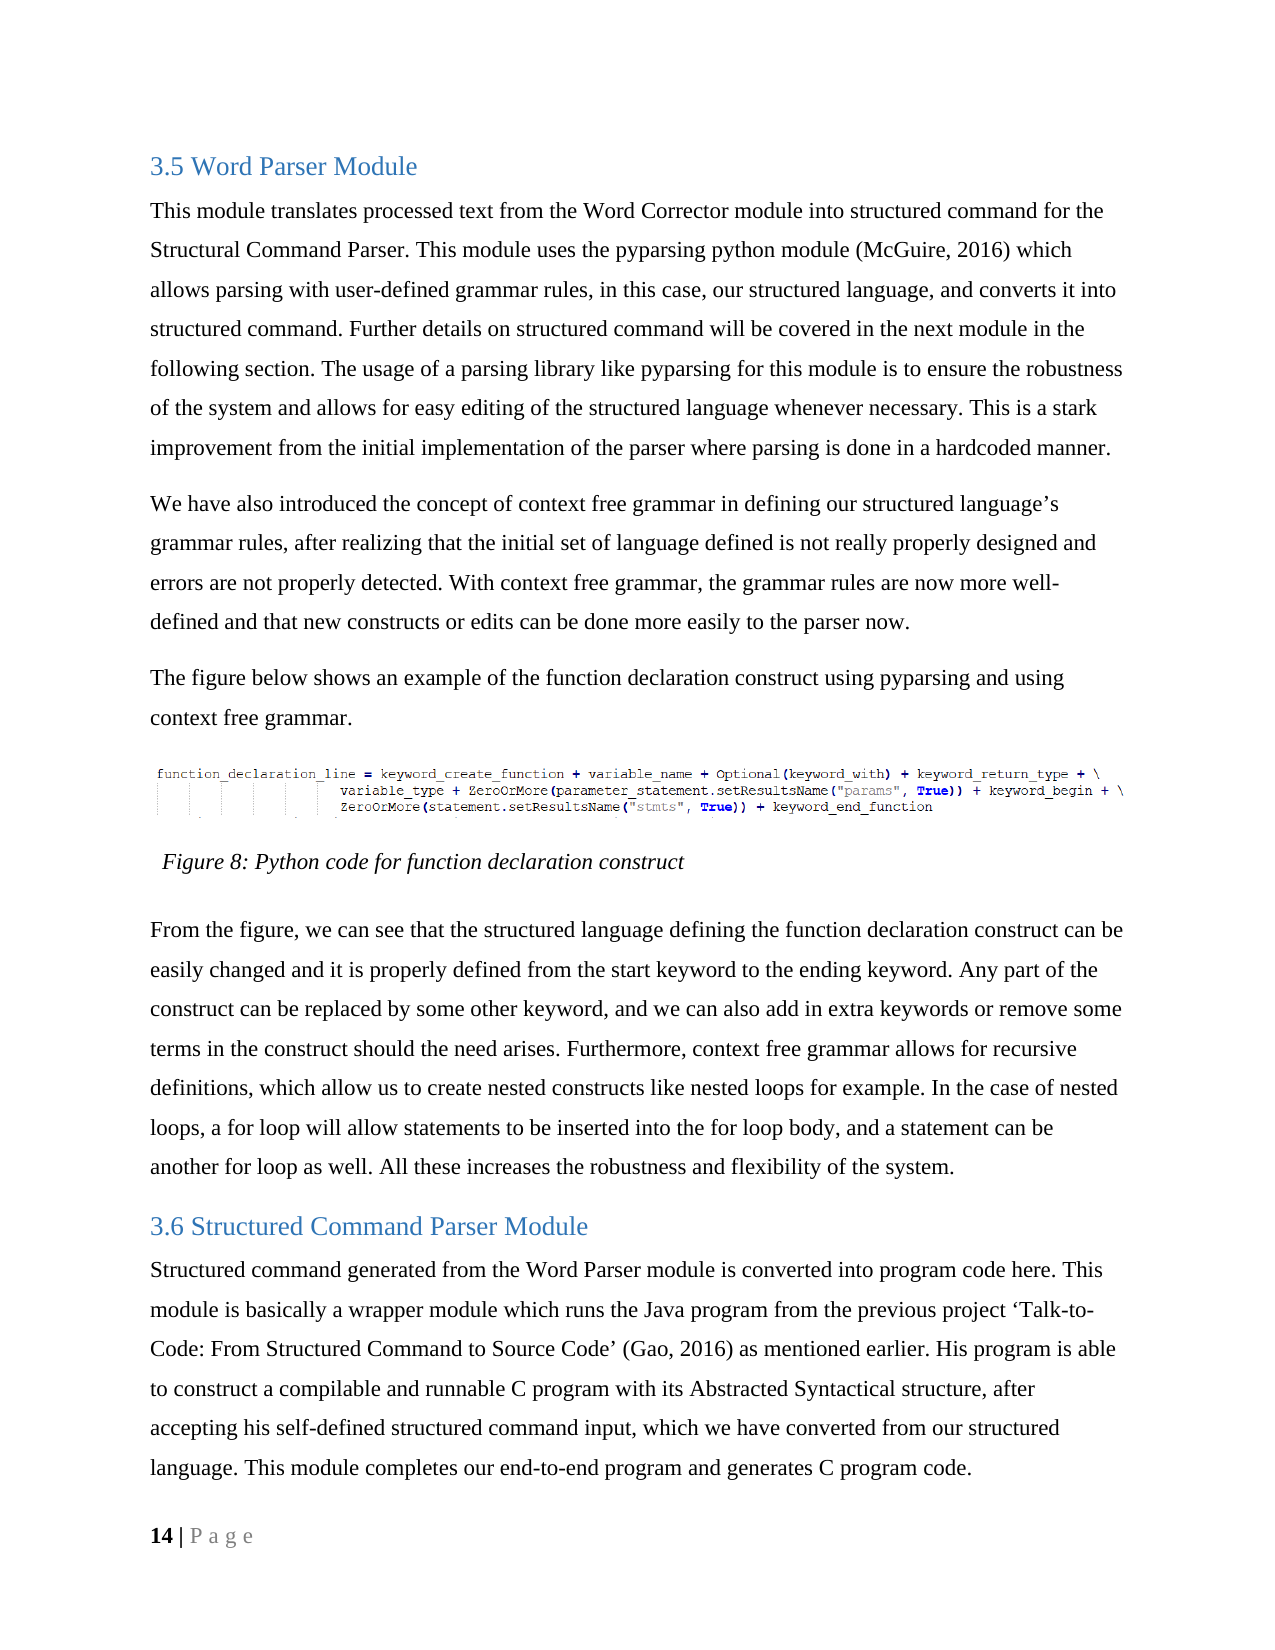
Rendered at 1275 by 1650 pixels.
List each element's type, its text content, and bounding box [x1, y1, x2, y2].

picture [150, 760, 1125, 818]
subtitle 3.6 Structured Command Parser Module [150, 1209, 1125, 1241]
text The figure below shows an example of the function declaration construct using pyparsing and using context free grammar. [150, 664, 1125, 730]
text This module translates processed text from the Word Corrector module into structured command for the Structural Command Parser. This module uses the pyparsing python module (McGuire, 2016) which allows parsing with user-defined grammar rules, in this case, our structured language, and converts it into structured command. Further details on structured command will be covered in the next module in the following section. The usage of a parsing library like pyparsing for this module is to ensure the robustness of the system and allows for easy editing of the structured language whenever necessary. This is a stark improvement from the initial implementation of the parser where parsing is done in a hardcoded manner. [150, 197, 1125, 460]
text From the figure, we can see that the structured language defining the function declaration construct can be easily changed and it is properly defined from the start keyword to the ending keyword. Any part of the construct can be replaced by some other keyword, and we can also add in extra keywords or remove some terms in the construct should the need arises. Furthermore, context free grammar allows for recursive definitions, which allow us to create nested constructs like nested loops for example. In the case of nested loops, a for loop will allow statements to be inserted into the for loop body, and a statement can be another for loop as well. All these increases the robustness and flexibility of the system. [150, 847, 1125, 1180]
subtitle 3.5 Word Parser Module [150, 150, 1125, 181]
text Structured command generated from the Word Parser module is converted into program code here. This module is basically a wrapper module which runs the Java program from the previous project ‘Talk-to-Code: From Structured Command to Source Code’ (Gao, 2016) as mentioned earlier. His program is able to construct a compilable and runnable C program with its Abstracted Syntactical structure, after accepting his self-defined structured command input, which we have converted from our structured language. This module completes our end-to-end program and generates C program code. [150, 1256, 1125, 1480]
text We have also introduced the concept of context free grammar in defining our structured language’s grammar rules, after realizing that the initial set of language defined is not really properly designed and errors are not properly detected. With context free grammar, the grammar rules are now more well-defined and that new constructs or edits can be done more easily to the parser now. [150, 490, 1125, 634]
